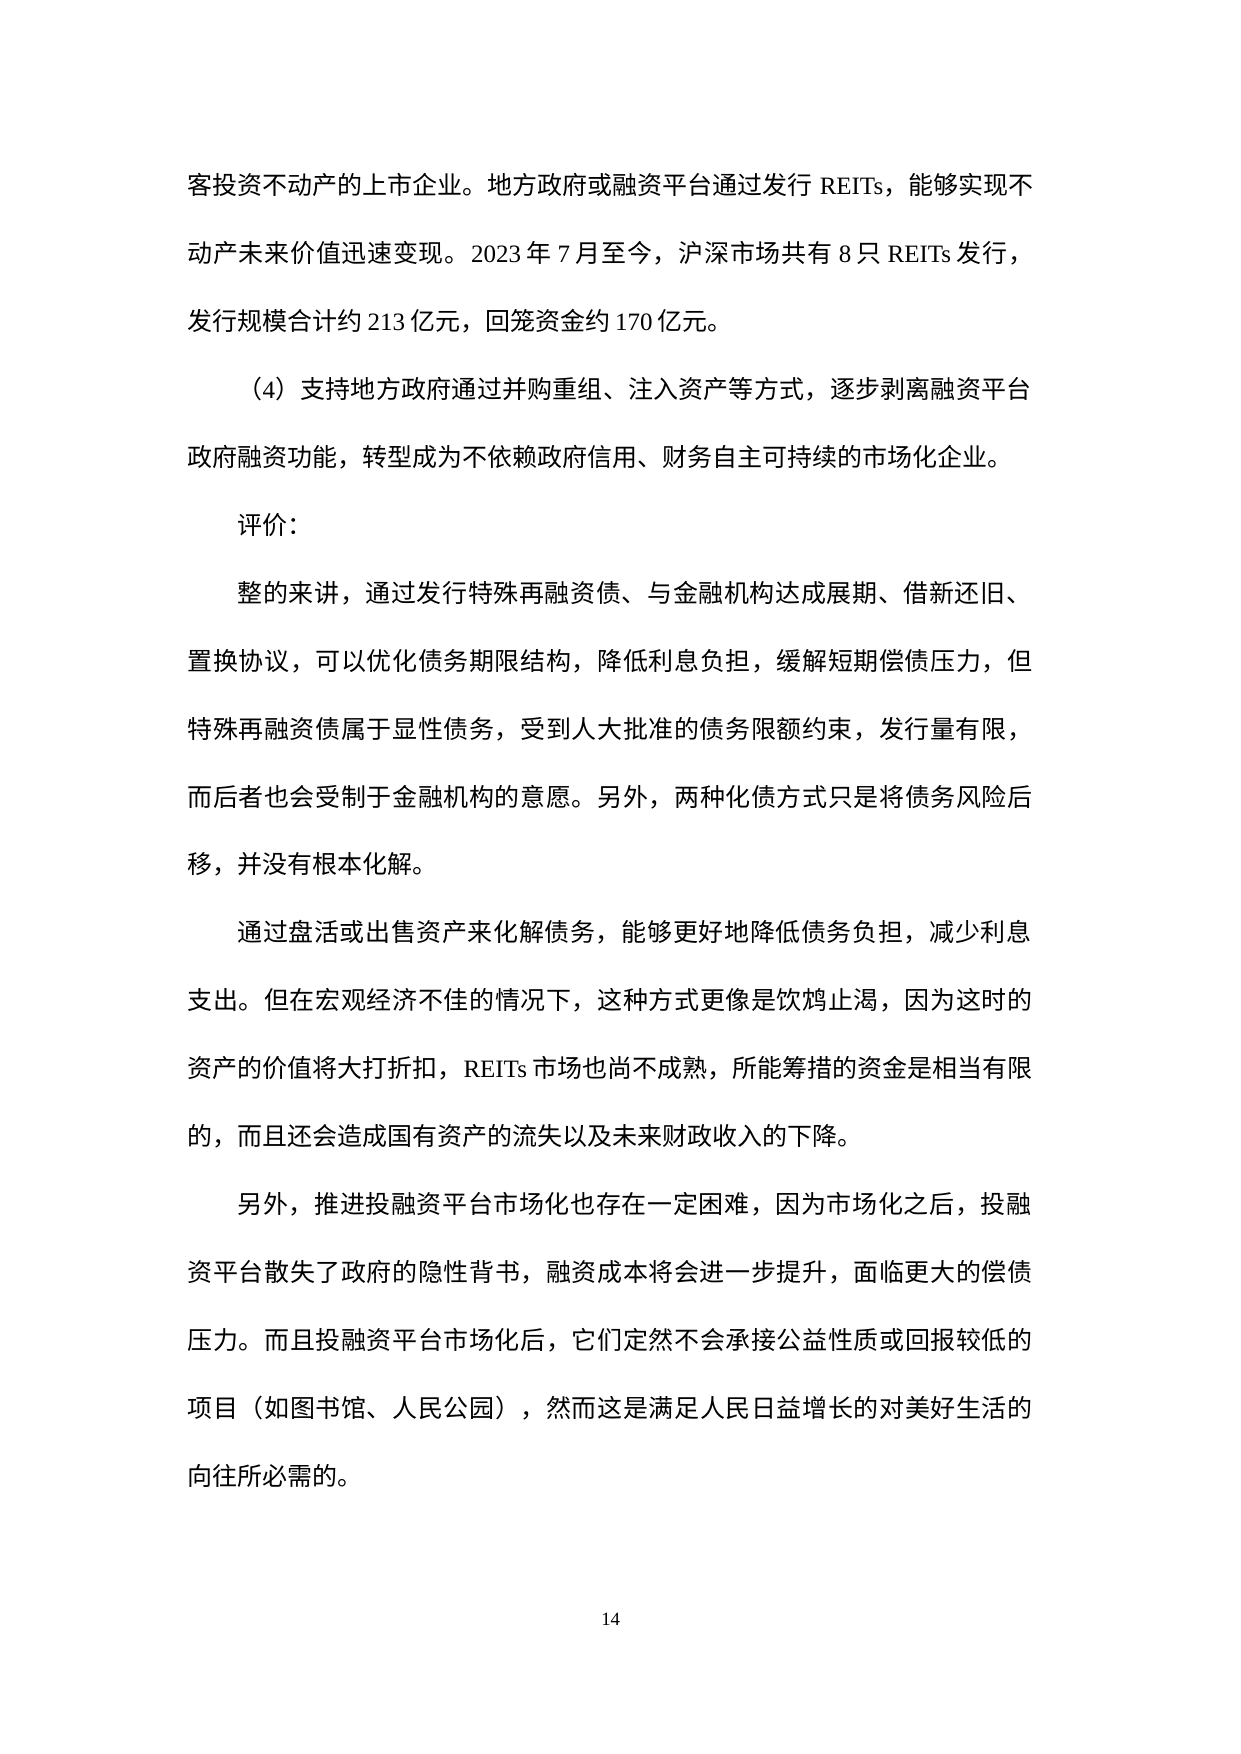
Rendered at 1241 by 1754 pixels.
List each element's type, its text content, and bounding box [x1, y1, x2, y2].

text 评价： [187, 489, 1034, 557]
text 另外，推进投融资平台市场化也存在一定困难，因为市场化之后，投融资平台散失了政府的隐性背书，融资成本将会进一步提升，面临更大的偿债压力。而且投融资平台市场化后，它们定然不会承接公益性质或回报较低的项目（如图书馆、人民公园），然而这是满足人民日益增长的对美好生活的向往所必需的。 [187, 1169, 1034, 1508]
text （4）支持地方政府通过并购重组、注入资产等方式，逐步剥离融资平台政府融资功能，转型成为不依赖政府信用、财务自主可持续的市场化企业。 [187, 354, 1034, 489]
text 通过盘活或出售资产来化解债务，能够更好地降低债务负担，减少利息支出。但在宏观经济不佳的情况下，这种方式更像是饮鸩止渴，因为这时的资产的价值将大打折扣，REITs市场也尚不成熟，所能筹措的资金是相当有限的，而且还会造成国有资产的流失以及未来财政收入的下降。 [187, 897, 1034, 1169]
text 整的来讲，通过发行特殊再融资债、与金融机构达成展期、借新还旧、置换协议，可以优化债务期限结构，降低利息负担，缓解短期偿债压力，但特殊再融资债属于显性债务，受到人大批准的债务限额约束，发行量有限，而后者也会受制于金融机构的意愿。另外，两种化债方式只是将债务风险后移，并没有根本化解。 [187, 557, 1034, 897]
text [187, 150, 1034, 354]
